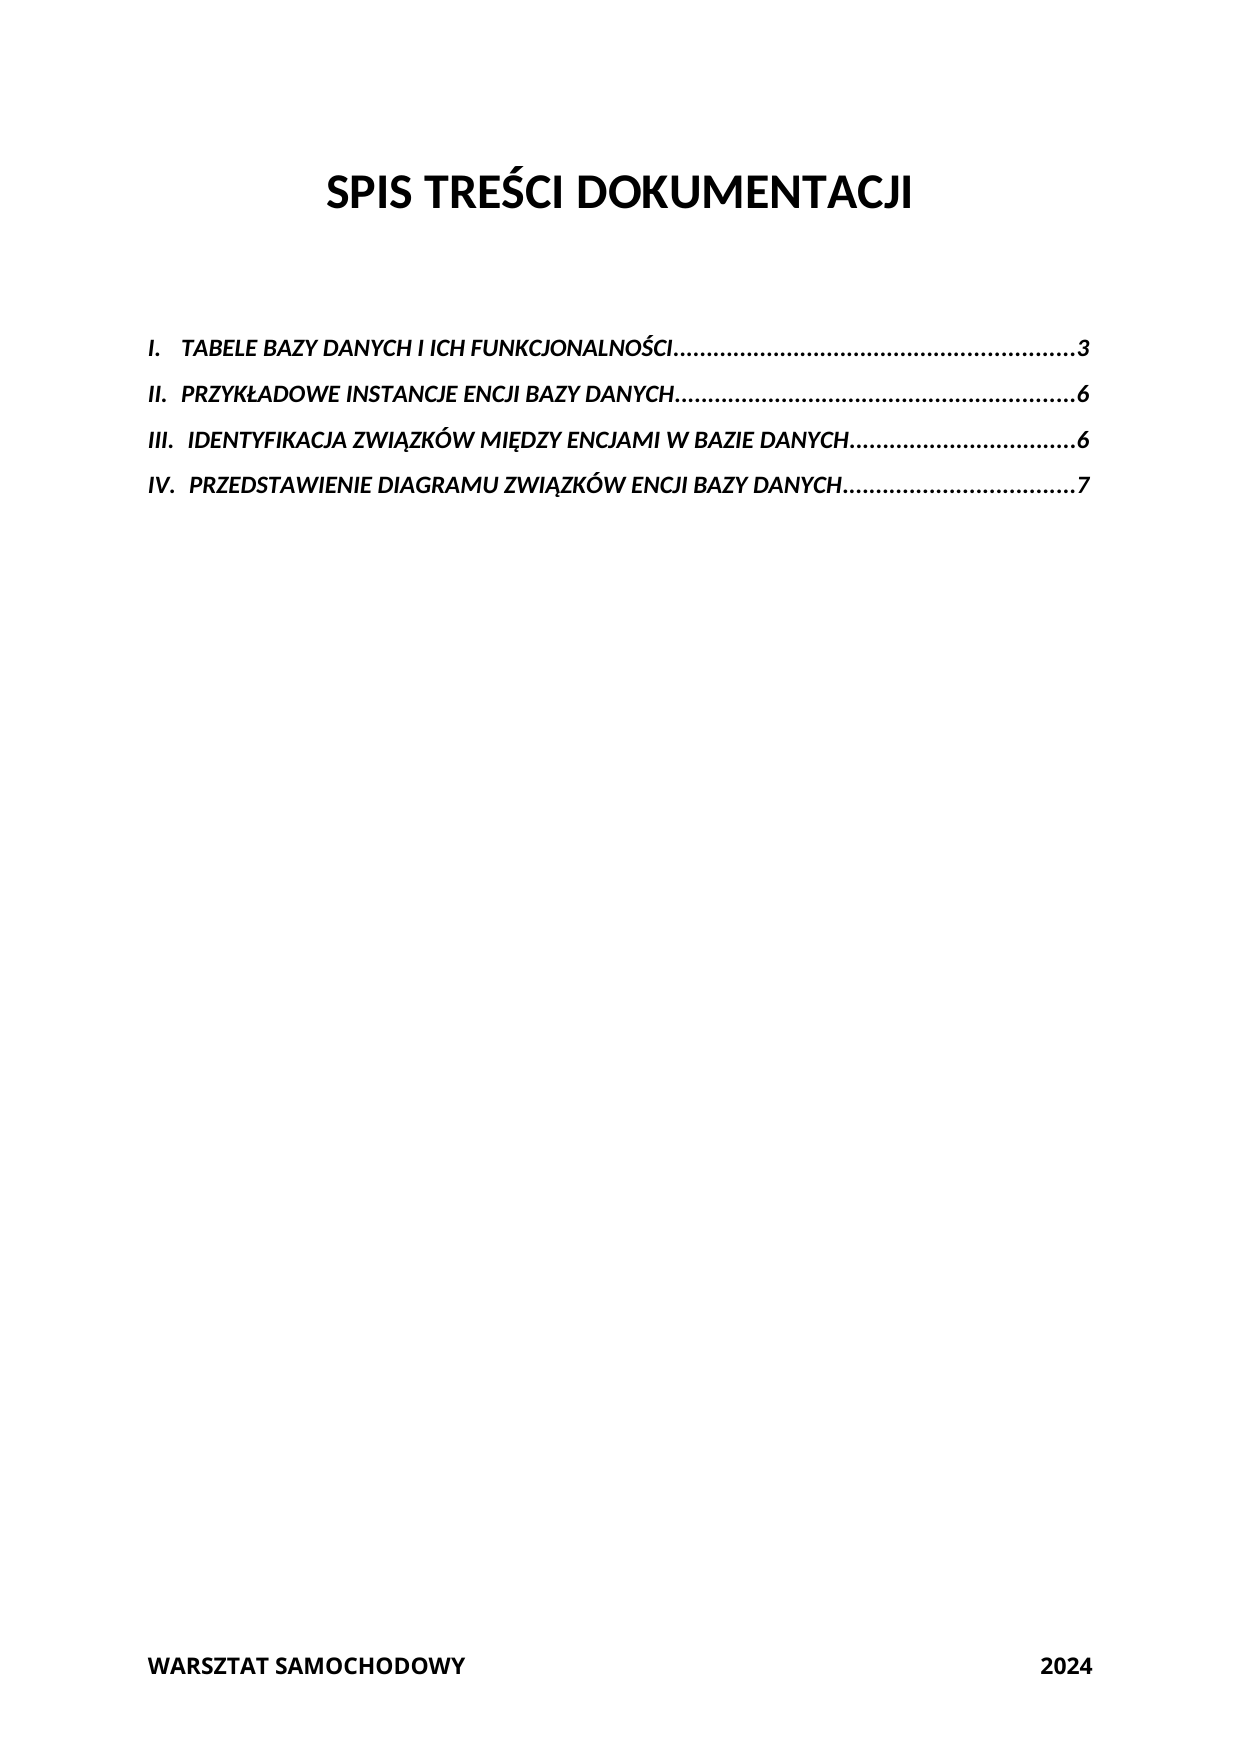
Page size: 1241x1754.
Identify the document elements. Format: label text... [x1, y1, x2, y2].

text III. IDENTYFIKACJA ZWIĄZKÓW MIĘDZY ENCJAMI W BAZIE DANYCH 6 [148, 424, 1093, 454]
text I. TABELE BAZY DANYCH I ICH FUNKCJONALNOŚCI 3 [148, 332, 1093, 363]
text IV. PRZEDSTAWIENIE DIAGRAMU ZWIĄZKÓW ENCJI BAZY DANYCH 7 [148, 470, 1093, 500]
text SPIS TREŚCI DOKUMENTACJI [148, 160, 1093, 221]
text II. PRZYKŁADOWE INSTANCJE ENCJI BAZY DANYCH 6 [148, 378, 1093, 408]
